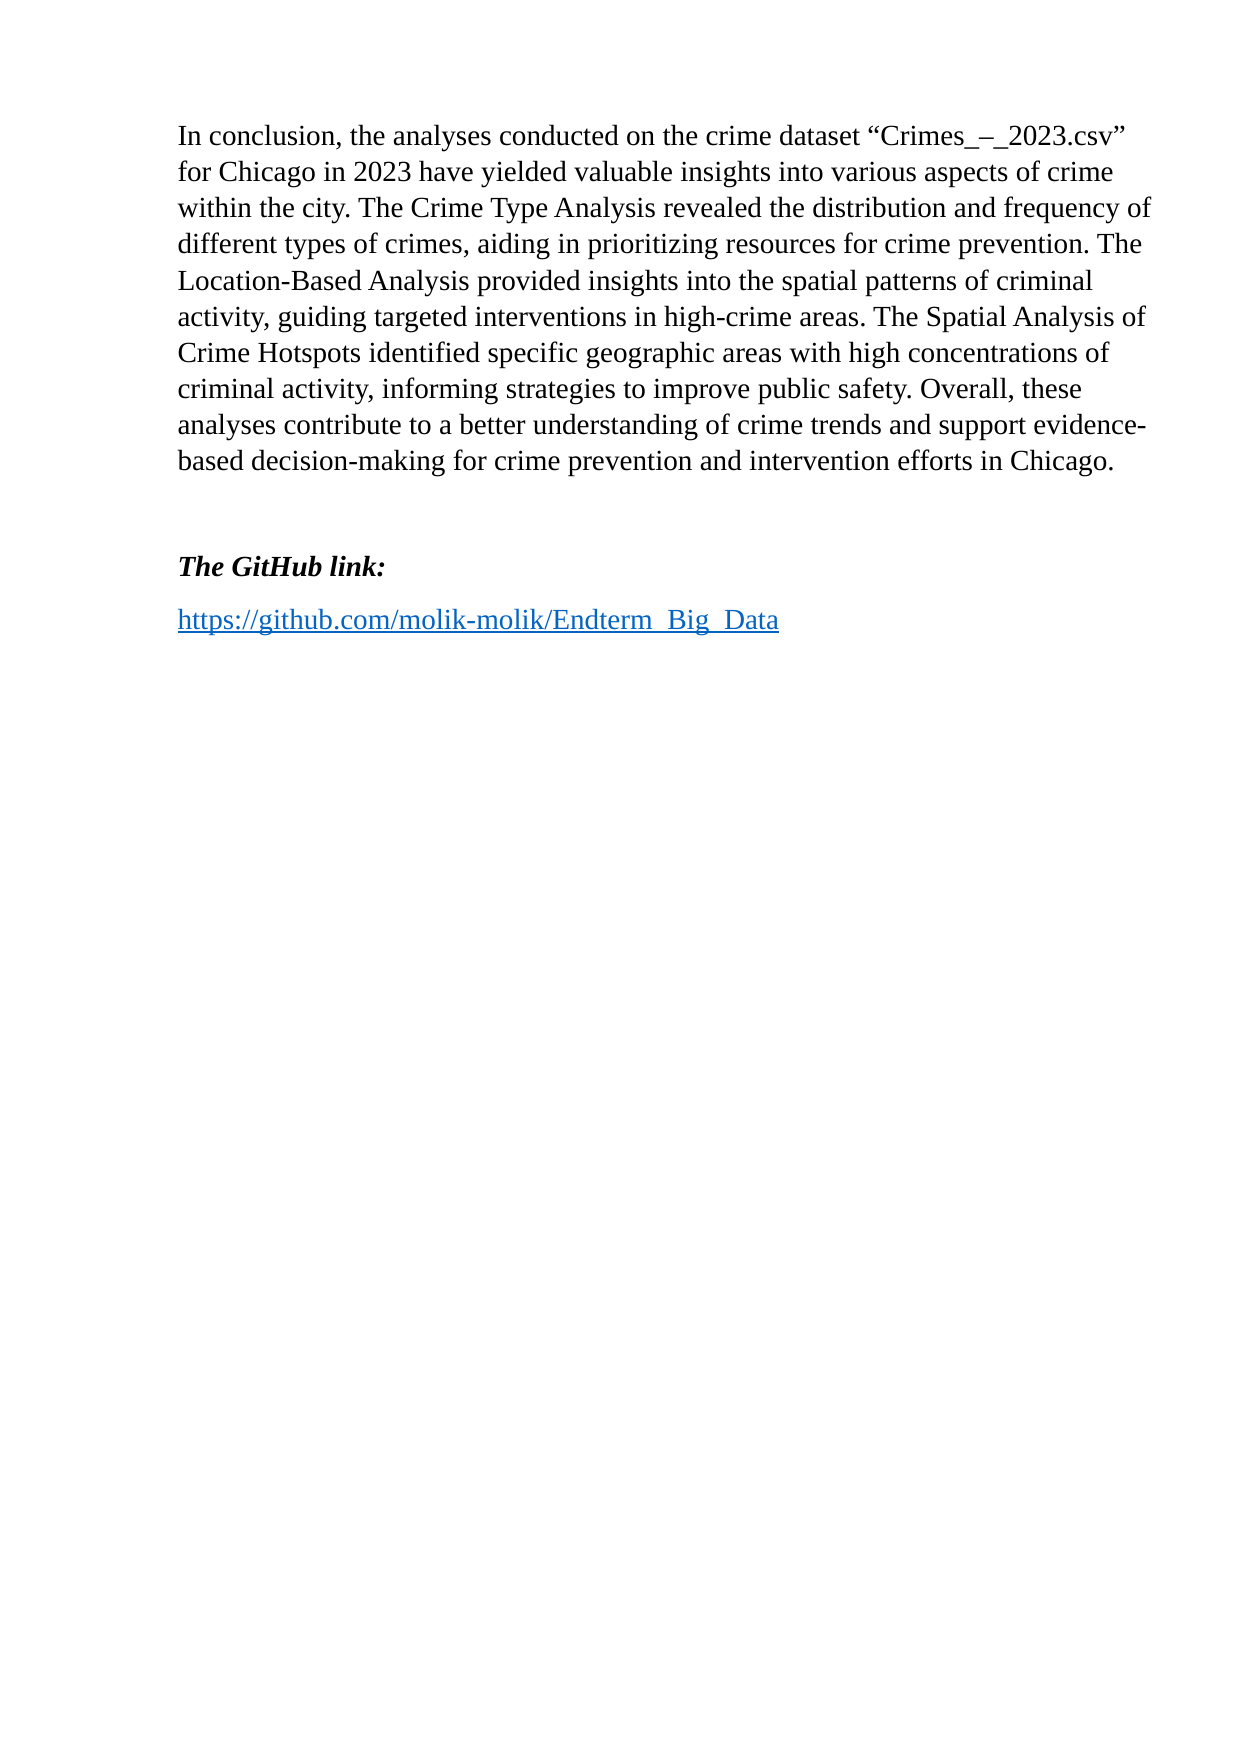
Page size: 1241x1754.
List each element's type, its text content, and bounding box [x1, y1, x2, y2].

text The GitHub link: [177, 549, 1152, 583]
text https://github.com/molik-molik/Endterm_Big_Data [177, 602, 1152, 635]
text In conclusion, the analyses conducted on the crime dataset “Crimes_–_2023.csv” for Chicago in 2023 have yielded valuable insights into various aspects of crime within the city. The Crime Type Analysis revealed the distribution and frequency of different types of crimes, aiding in prioritizing resources for crime prevention. The Location-Based Analysis provided insights into the spatial patterns of criminal activity, guiding targeted interventions in high-crime areas. The Spatial Analysis of Crime Hotspots identified specific geographic areas with high concentrations of criminal activity, informing strategies to improve public safety. Overall, these analyses contribute to a better understanding of crime trends and support evidence-based decision-making for crime prevention and intervention efforts in Chicago. [177, 118, 1152, 477]
